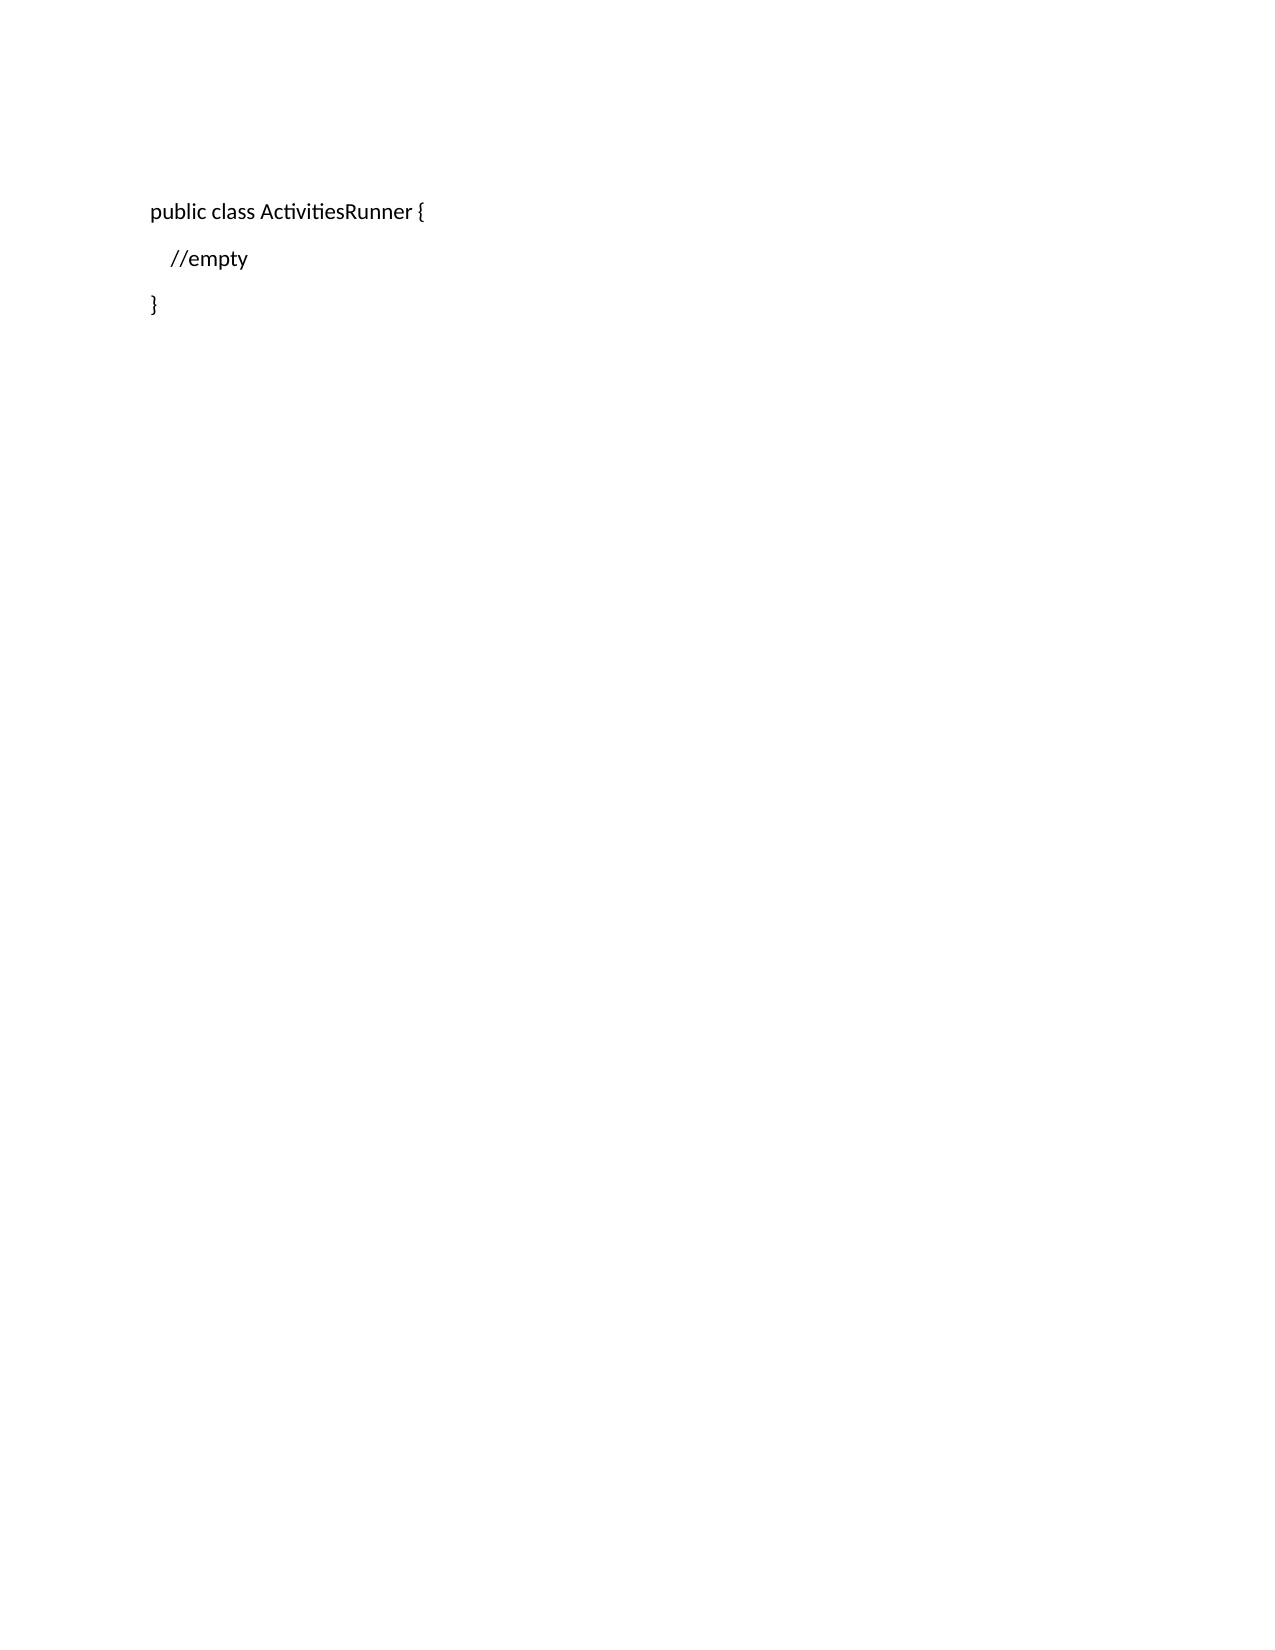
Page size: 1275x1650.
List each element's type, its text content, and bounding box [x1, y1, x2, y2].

text } [150, 291, 1125, 319]
text public class ActivitiesRunner { [150, 197, 1125, 225]
text //empty [150, 244, 1125, 272]
